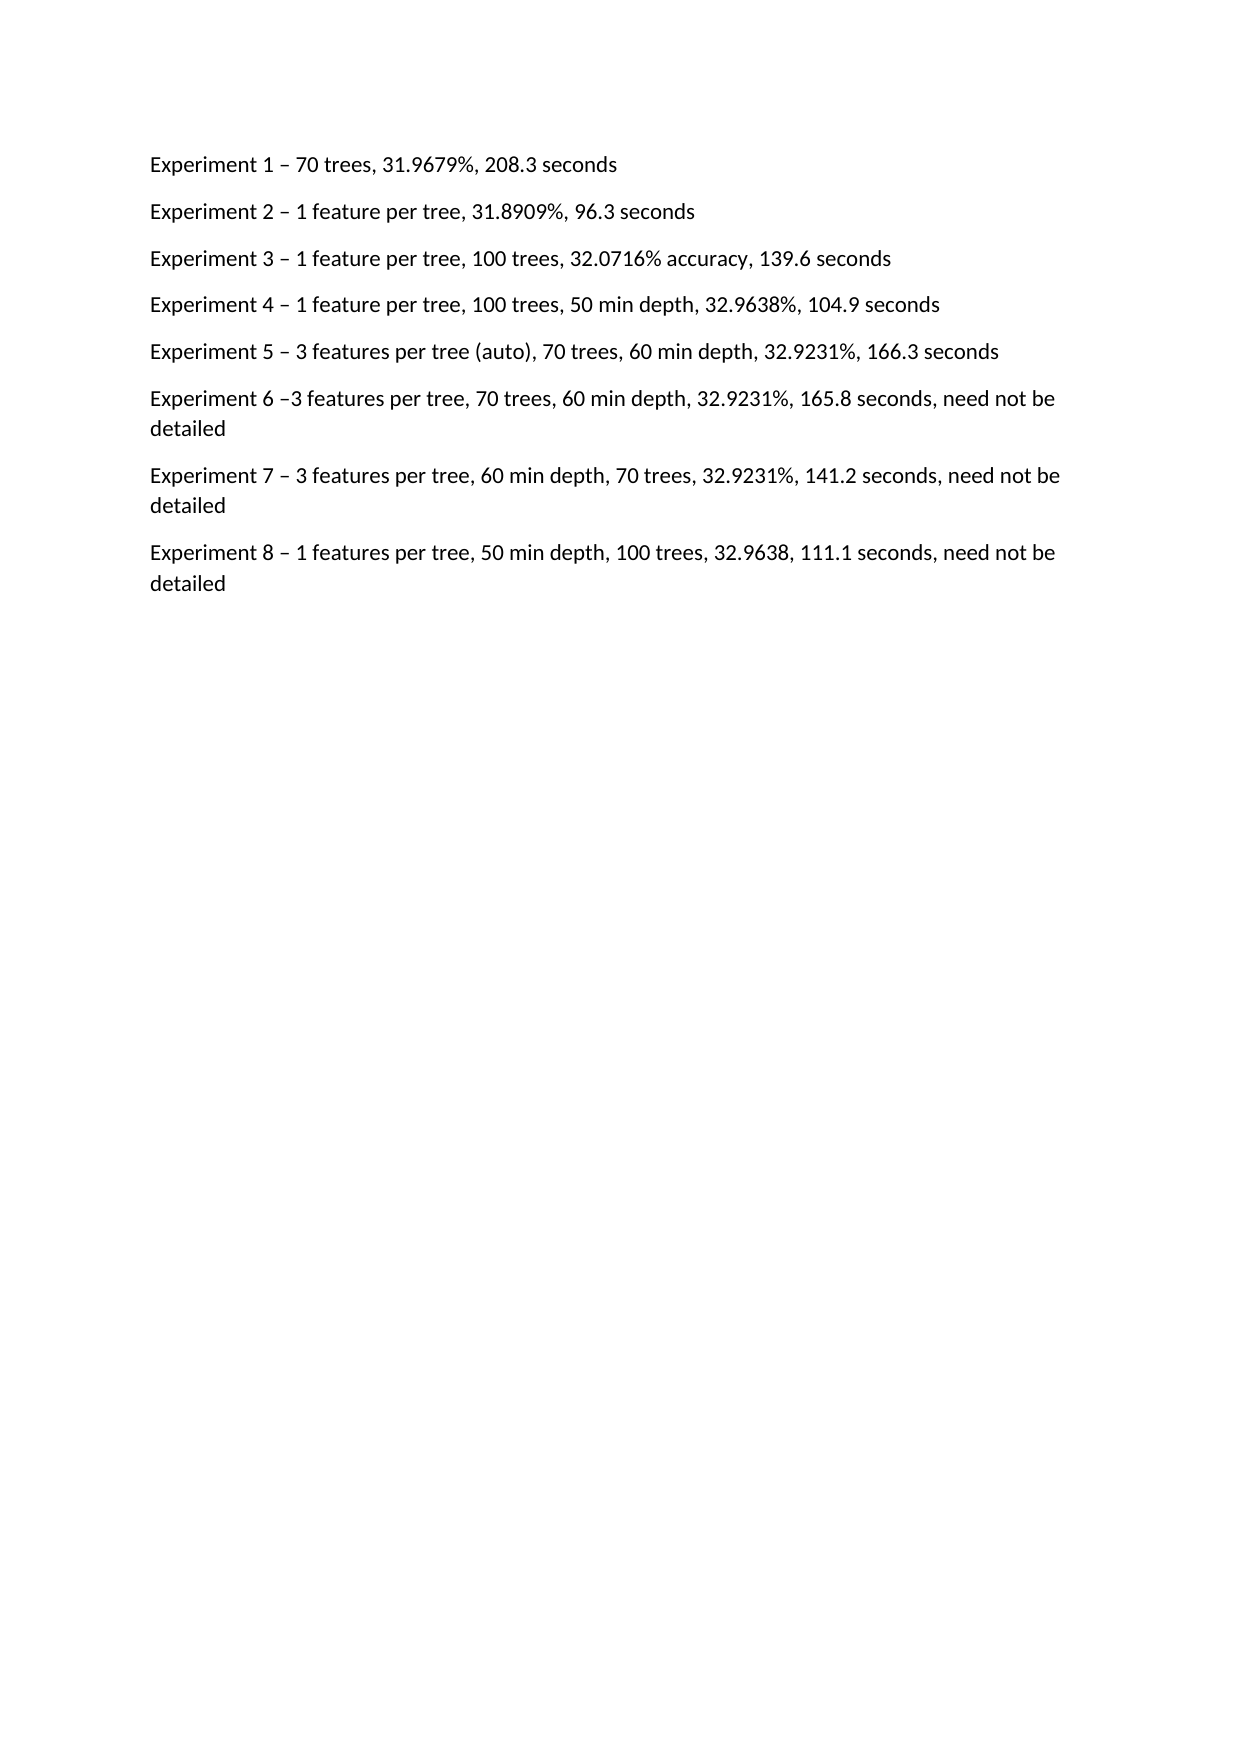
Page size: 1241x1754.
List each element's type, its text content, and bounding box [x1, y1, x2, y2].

text Experiment 6 –3 features per tree, 70 trees, 60 min depth, 32.9231%, 165.8 seconds, need not be detailed [150, 384, 1090, 443]
text Experiment 4 – 1 feature per tree, 100 trees, 50 min depth, 32.9638%, 104.9 seconds [150, 291, 1090, 319]
text Experiment 5 – 3 features per tree (auto), 70 trees, 60 min depth, 32.9231%, 166.3 seconds [150, 337, 1090, 366]
text Experiment 3 – 1 feature per tree, 100 trees, 32.0716% accuracy, 139.6 seconds [150, 244, 1090, 272]
text Experiment 1 – 70 trees, 31.9679%, 208.3 seconds [150, 150, 1090, 178]
text Experiment 7 – 3 features per tree, 60 min depth, 70 trees, 32.9231%, 141.2 seconds, need not be detailed [150, 461, 1090, 520]
text Experiment 8 – 1 features per tree, 50 min depth, 100 trees, 32.9638, 111.1 seconds, need not be detailed [150, 538, 1090, 597]
text Experiment 2 – 1 feature per tree, 31.8909%, 96.3 seconds [150, 197, 1090, 225]
